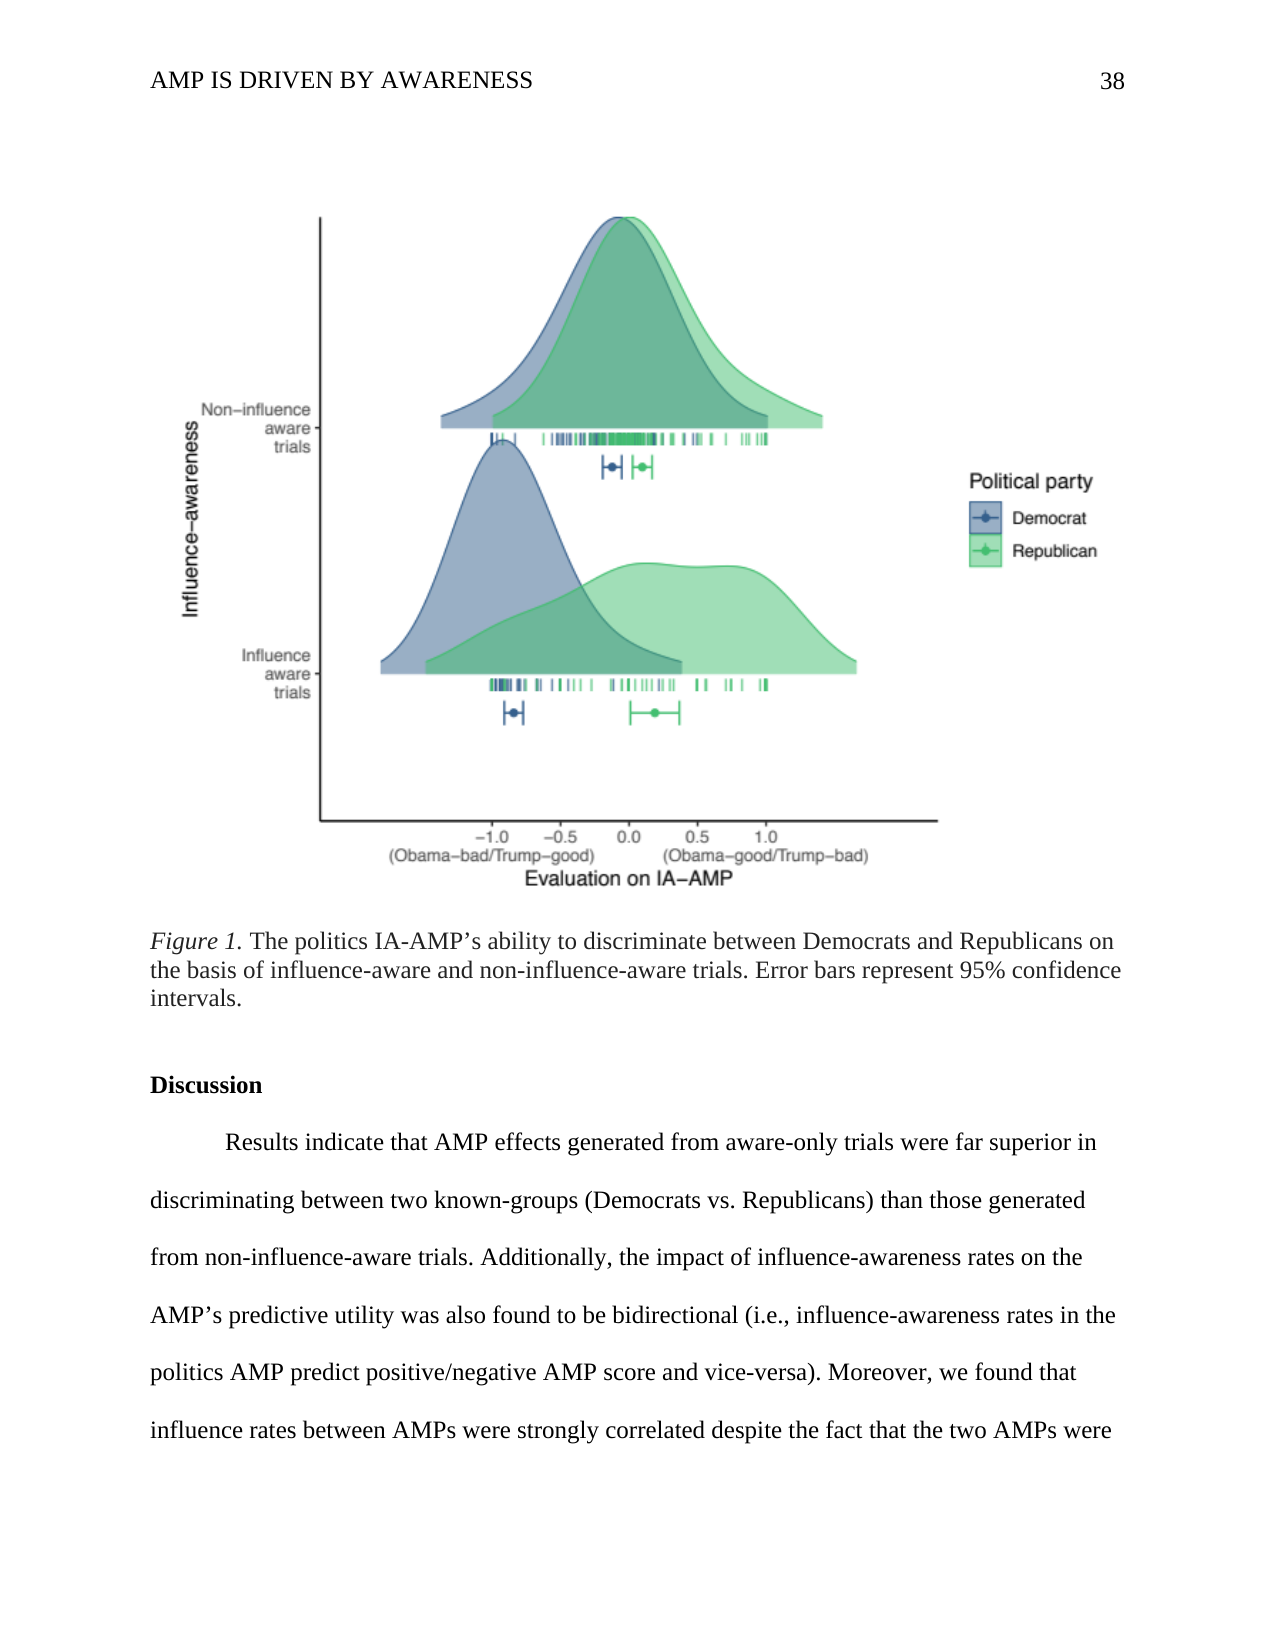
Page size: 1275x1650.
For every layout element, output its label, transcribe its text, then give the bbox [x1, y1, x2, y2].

text Figure 1. The politics IA-AMP’s ability to discriminate between Democrats and Republicans on the basis of influence-aware and non-influence-aware trials. Error bars represent 95% confidence intervals. [150, 926, 1125, 1012]
subtitle Discussion [150, 1070, 1125, 1098]
